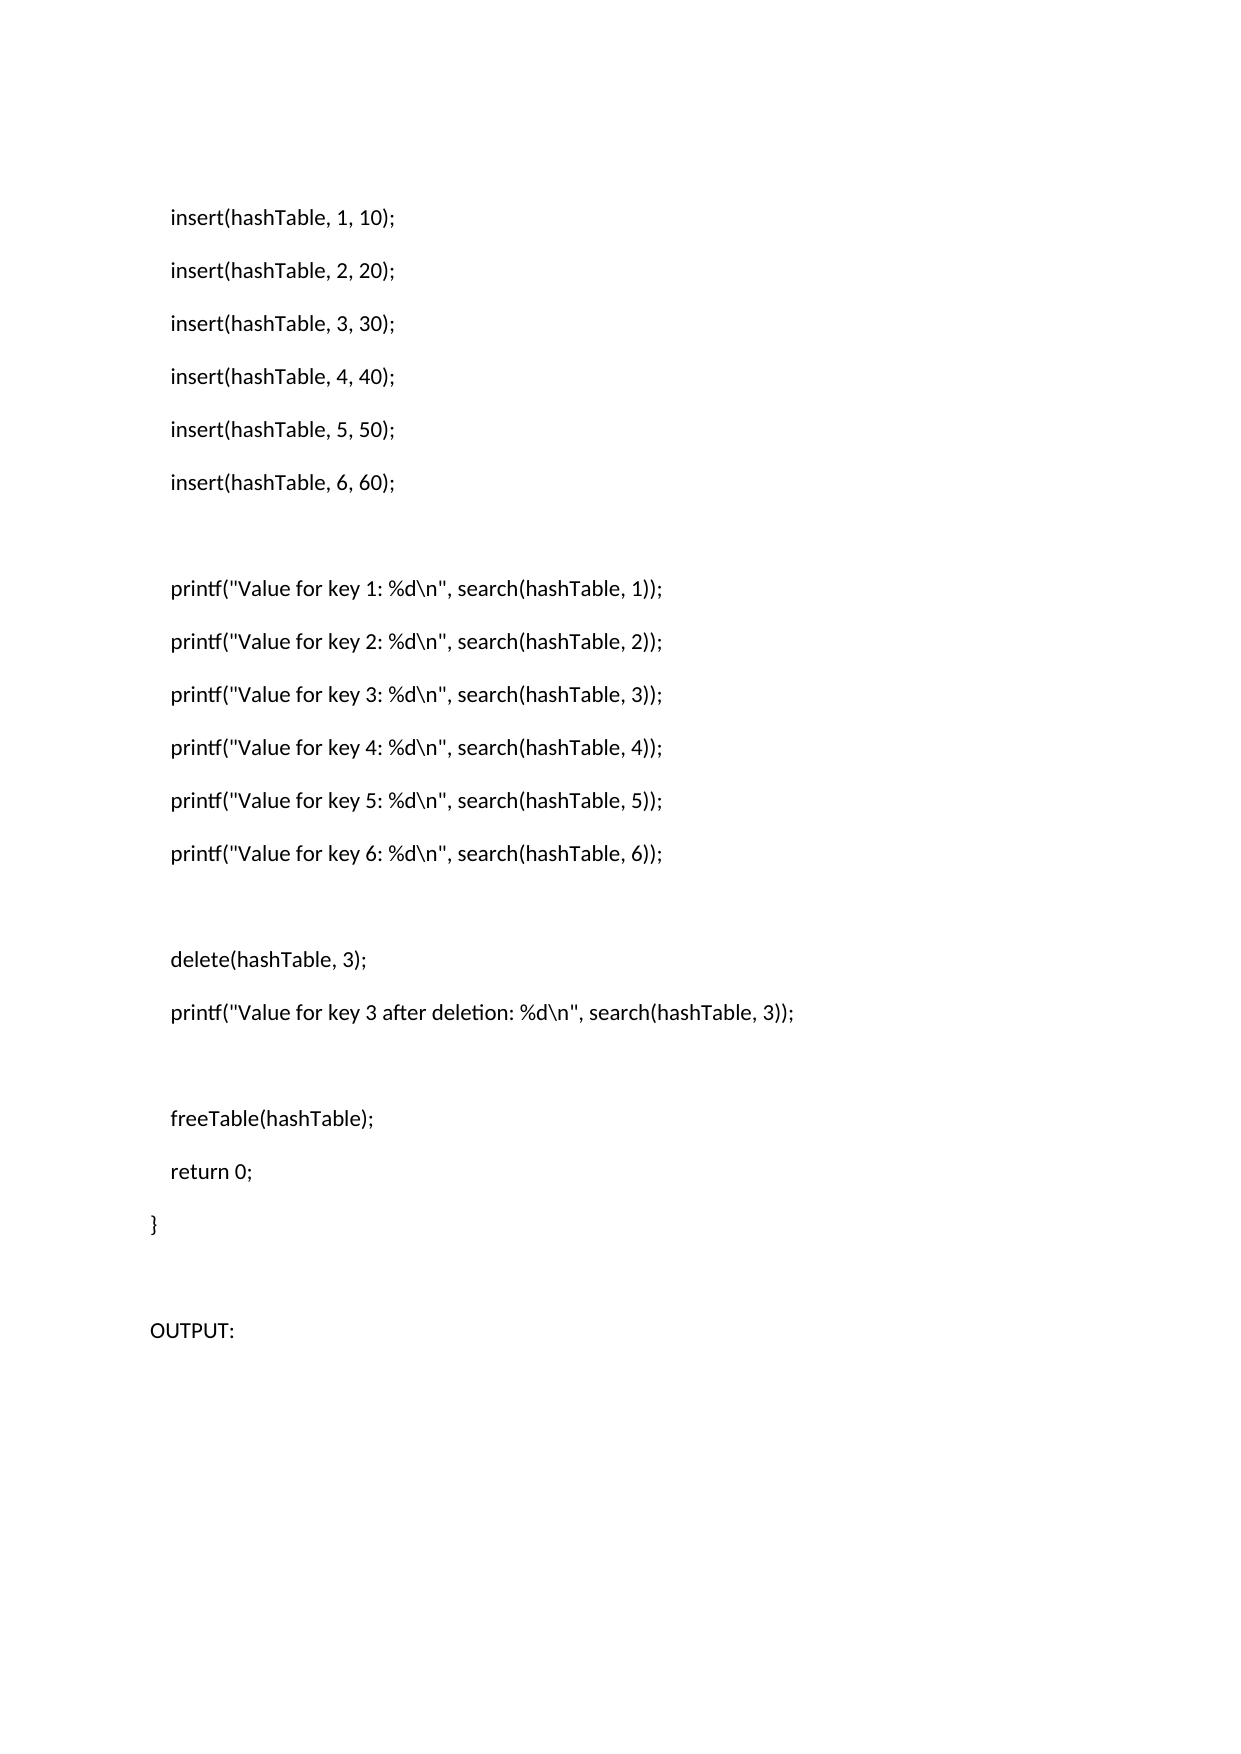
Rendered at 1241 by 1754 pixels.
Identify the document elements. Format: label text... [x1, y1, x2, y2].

text printf("Value for key 3 after deletion: %d\n", search(hashTable, 3)); [150, 998, 1090, 1026]
text insert(hashTable, 4, 40); [150, 362, 1090, 390]
text printf("Value for key 1: %d\n", search(hashTable, 1)); [150, 574, 1090, 602]
text insert(hashTable, 2, 20); [150, 256, 1090, 284]
text freeTable(hashTable); [150, 1104, 1090, 1132]
text printf("Value for key 2: %d\n", search(hashTable, 2)); [150, 627, 1090, 655]
text insert(hashTable, 6, 60); [150, 468, 1090, 496]
text insert(hashTable, 3, 30); [150, 309, 1090, 337]
text printf("Value for key 5: %d\n", search(hashTable, 5)); [150, 786, 1090, 814]
text OUTPUT: [150, 1316, 1090, 1344]
text } [150, 1210, 1090, 1238]
text insert(hashTable, 1, 10); [150, 203, 1090, 231]
text insert(hashTable, 5, 50); [150, 415, 1090, 443]
text return 0; [150, 1157, 1090, 1185]
text printf("Value for key 4: %d\n", search(hashTable, 4)); [150, 733, 1090, 761]
text printf("Value for key 6: %d\n", search(hashTable, 6)); [150, 839, 1090, 867]
text printf("Value for key 3: %d\n", search(hashTable, 3)); [150, 680, 1090, 708]
text delete(hashTable, 3); [150, 945, 1090, 973]
